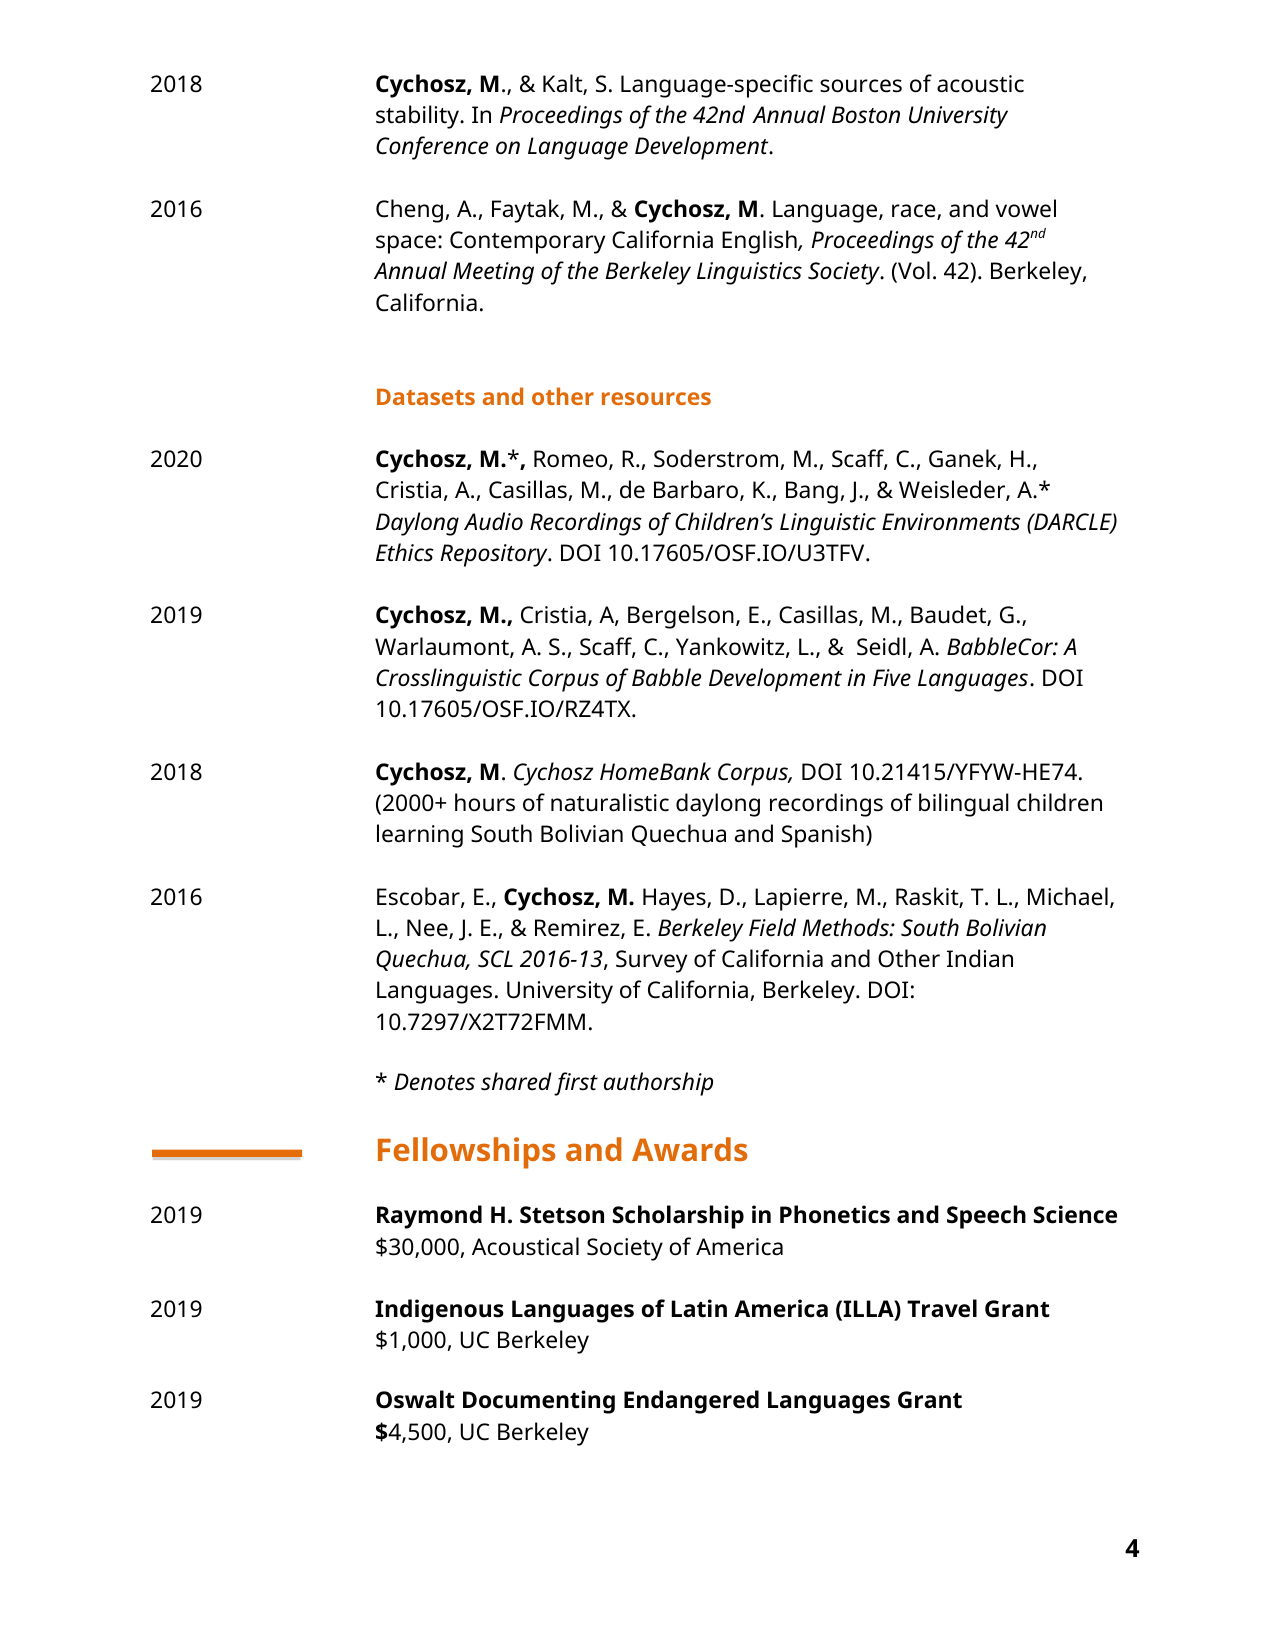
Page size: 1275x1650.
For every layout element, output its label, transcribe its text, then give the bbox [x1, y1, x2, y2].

text 2016 Escobar, E., Cychosz, M. Hayes, D., Lapierre, M., Raskit, T. L., Michael, L., Nee, J. E., & Remirez, E. Berkeley Field Methods: South Bolivian Quechua, SCL 2016-13, Survey of California and Other Indian Languages. University of California, Berkeley. DOI: 10.7297/X2T72FMM. [150, 880, 1125, 1037]
text 2020 Cychosz, M.*, Romeo, R., Soderstrom, M., Scaff, C., Ganek, H., [150, 443, 1125, 474]
text 2019 Oswalt Documenting Endangered Languages Grant $4,500, UC Berkeley [150, 1384, 1125, 1447]
text Datasets and other resources [300, 380, 1125, 412]
text $30,000, Acoustical Society of America [300, 1231, 1125, 1262]
text 2018 Cychosz, M. Cychosz HomeBank Corpus, DOI 10.21415/YFYW-HE74. (2000+ hours of naturalistic daylong recordings of bilingual children learning South Bolivian Quechua and Spanish) [150, 755, 1125, 849]
text * Denotes shared first authorship [375, 1066, 1125, 1097]
text Cristia, A., Casillas, M., de Barbaro, K., Bang, J., & Weisleder, A.* Daylong Audio Recordings of Children’s Linguistic Environments (DARCLE) Ethics Repository. DOI 10.17605/OSF.IO/U3TFV. [375, 474, 1125, 568]
text Fellowships and Awards [150, 1128, 1125, 1171]
text 2016 Cheng, A., Faytak, M., & Cychosz, M. Language, race, and vowel space: Contemporary California English, Proceedings of the 42nd Annual Meeting of the Berkeley Linguistics Society. (Vol. 42). Berkeley, California. [150, 193, 1125, 318]
text 2019 Raymond H. Stetson Scholarship in Phonetics and Speech Science [150, 1199, 1125, 1231]
text 2019 Indigenous Languages of Latin America (ILLA) Travel Grant [150, 1293, 1125, 1324]
text Warlaumont, A. S., Scaff, C., Yankowitz, L., & Seidl, A. BabbleCor: A Crosslinguistic Corpus of Babble Development in Five Languages. DOI 10.17605/OSF.IO/RZ4TX. [375, 630, 1125, 724]
text $1,000, UC Berkeley [150, 1324, 1125, 1356]
text 2019 Cychosz, M., Cristia, A, Bergelson, E., Casillas, M., Baudet, G., [150, 599, 1125, 630]
